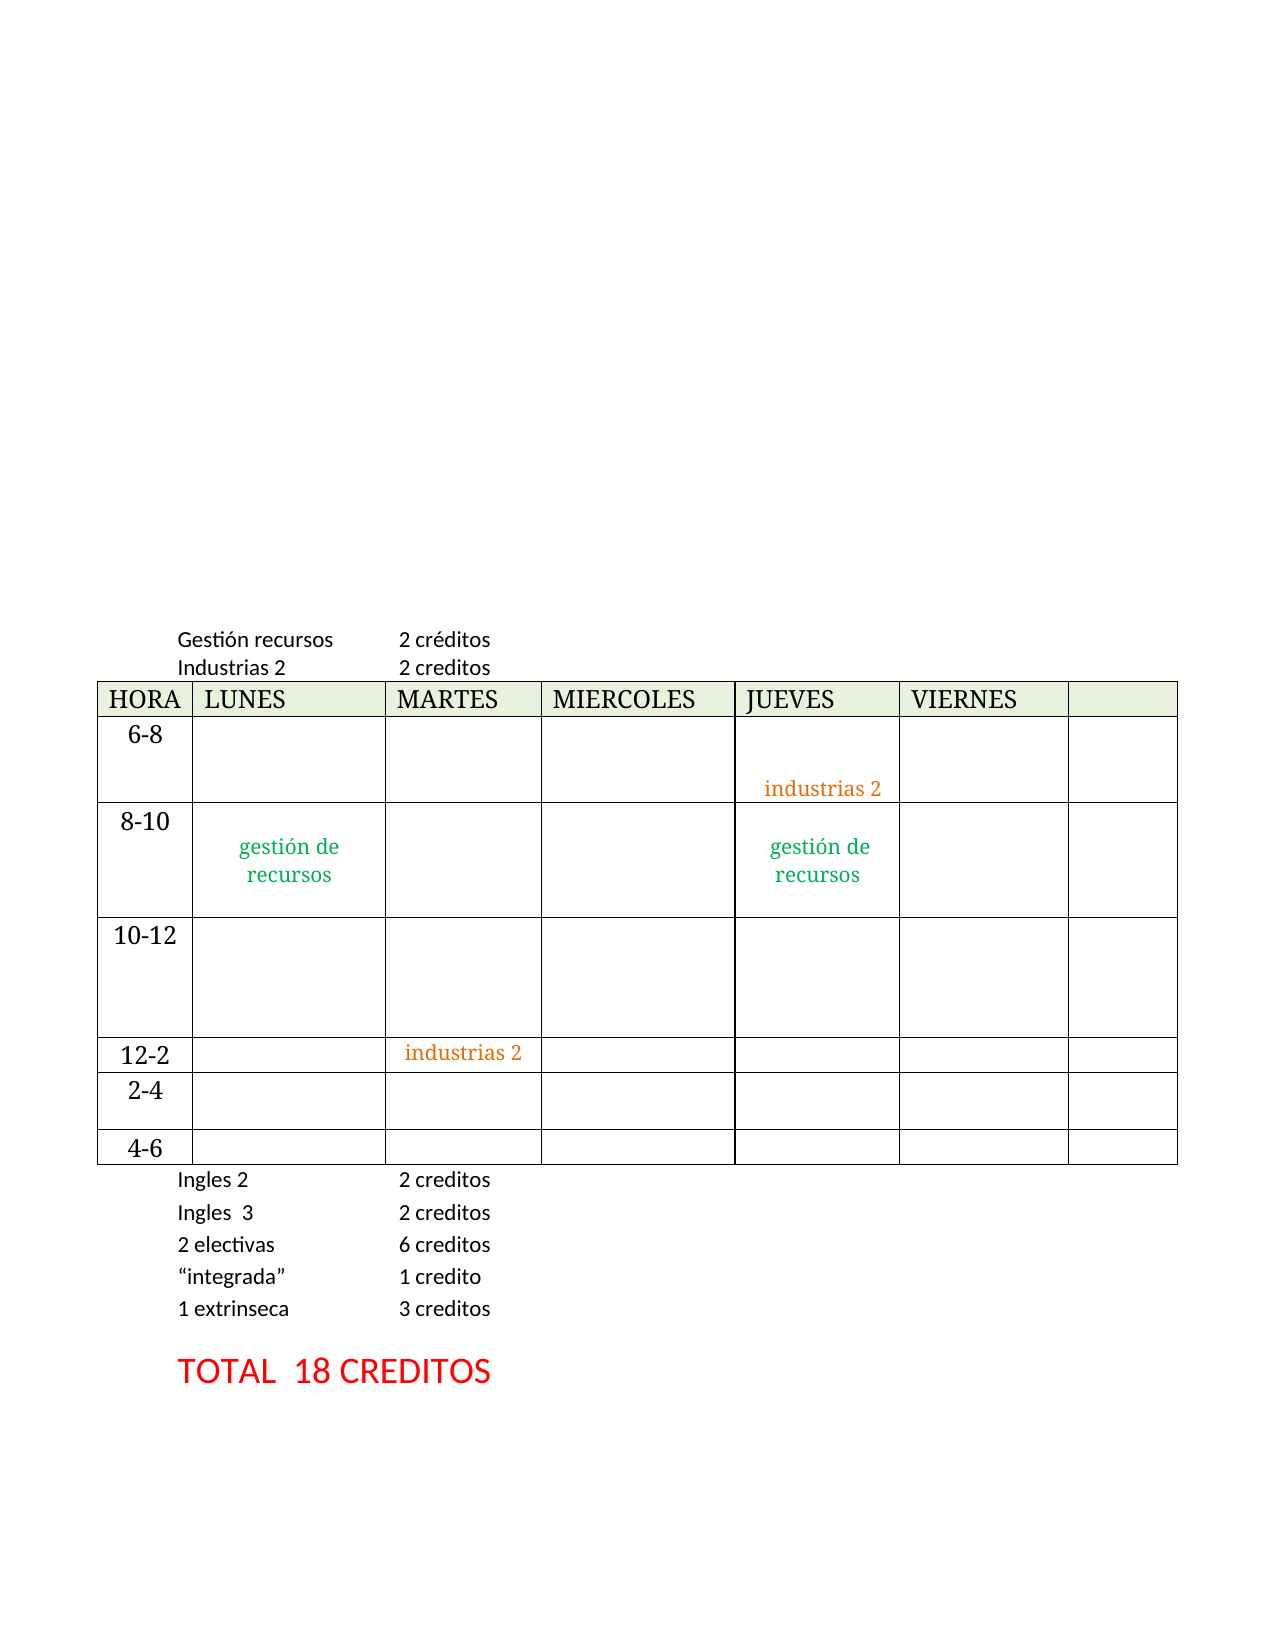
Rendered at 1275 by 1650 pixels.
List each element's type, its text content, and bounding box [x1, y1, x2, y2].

table_cell industrias 2 [736, 717, 899, 802]
table_cell gestión de recursos [193, 803, 385, 917]
table_cell [900, 918, 1068, 1037]
table_header JUEVES [736, 682, 899, 716]
table_cell 6-8 [98, 717, 192, 802]
table_cell 10-12 [98, 918, 192, 1037]
table_cell [386, 1130, 541, 1164]
table_cell [542, 1038, 734, 1072]
table_cell 2-4 [98, 1073, 192, 1129]
table_cell [736, 918, 899, 1037]
table_cell industrias 2 [386, 1038, 541, 1072]
table_cell 12-2 [98, 1038, 192, 1072]
table_cell [900, 1038, 1068, 1072]
table_cell [1069, 1130, 1177, 1164]
table_cell [386, 803, 541, 917]
table_cell [193, 1073, 385, 1129]
table_cell [1069, 1038, 1177, 1072]
table_cell [542, 1073, 734, 1129]
table_header MARTES [386, 682, 541, 716]
table_cell [1069, 803, 1177, 917]
table_cell [386, 918, 541, 1037]
table_cell [193, 918, 385, 1037]
table_cell [193, 717, 385, 802]
text Ingles 2 2 creditos Ingles 3 2 creditos 2 electivas 6 creditos “integrada” 1 credito 1 extrinseca 3 creditos [177, 1165, 1098, 1322]
table_cell [900, 717, 1068, 802]
table_cell [542, 1130, 734, 1164]
table_cell [193, 1038, 385, 1072]
table_cell [386, 1073, 541, 1129]
table_header HORA [98, 682, 192, 716]
table_cell [542, 918, 734, 1037]
table_cell [1069, 1073, 1177, 1129]
table_cell 8-10 [98, 803, 192, 917]
table_cell [900, 1130, 1068, 1164]
table_cell [900, 803, 1068, 917]
table_cell [1069, 717, 1177, 802]
table_cell 4-6 [98, 1130, 192, 1164]
table_cell [1069, 918, 1177, 1037]
table_cell [193, 1130, 385, 1164]
table_cell [386, 717, 541, 802]
table_header MIERCOLES [542, 682, 734, 716]
text Gestión recursos 2 créditos Industrias 2 2 creditos [177, 625, 1098, 681]
table_cell [900, 1073, 1068, 1129]
table_header [1069, 682, 1177, 716]
table_header LUNES [193, 682, 385, 716]
text TOTAL 18 CREDITOS [177, 1347, 1098, 1393]
table_cell [736, 1073, 899, 1129]
table_cell gestión de recursos [736, 803, 899, 917]
table_cell [736, 1038, 899, 1072]
table_cell [542, 803, 734, 917]
table_cell [736, 1130, 899, 1164]
table_header VIERNES [900, 682, 1068, 716]
table_cell [542, 717, 734, 802]
